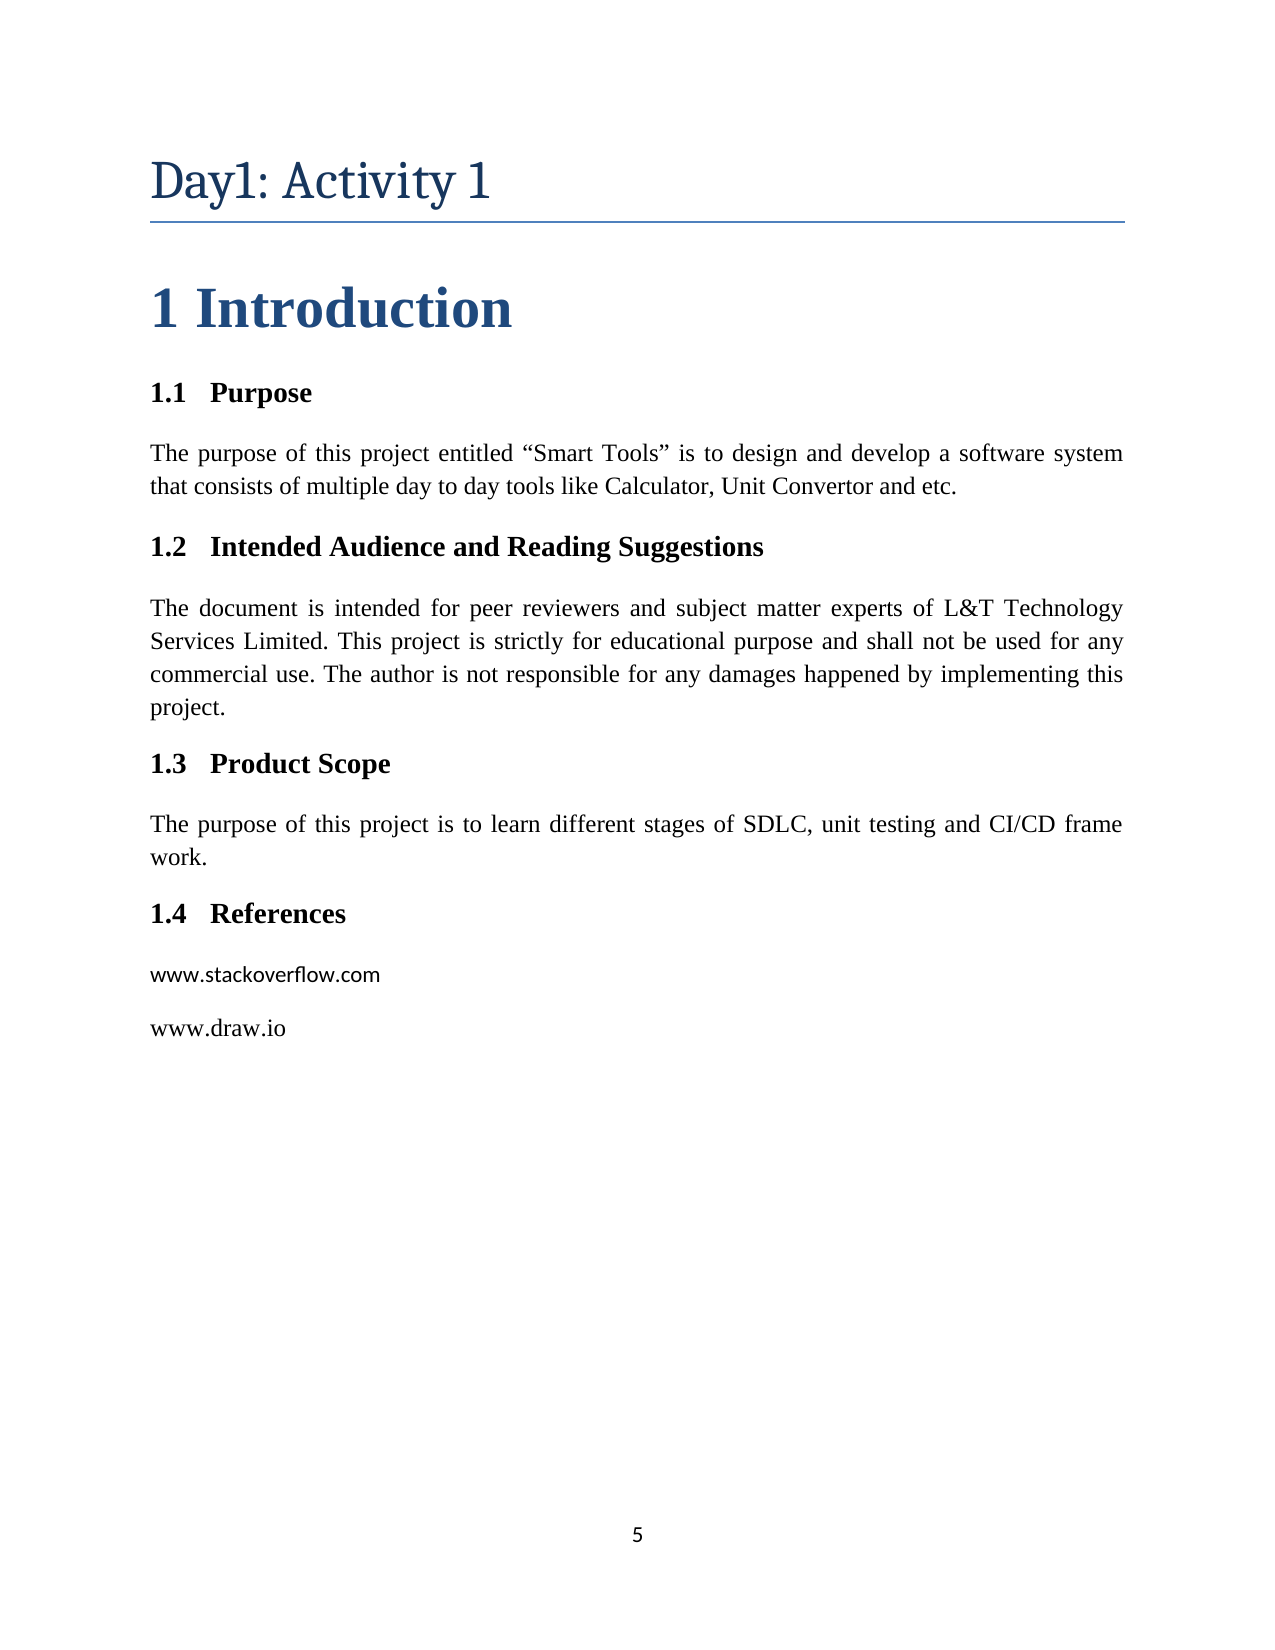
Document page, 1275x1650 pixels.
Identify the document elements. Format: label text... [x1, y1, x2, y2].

subtitle Intended Audience and Reading Suggestions [150, 529, 1125, 563]
title Day1: Activity 1 [150, 150, 1125, 221]
subtitle Product Scope [150, 746, 1125, 779]
subtitle References [150, 896, 1125, 930]
subtitle Purpose [150, 375, 1125, 408]
text The document is intended for peer reviewers and subject matter experts of L&T Technology Services Limited. This project is strictly for educational purpose and shall not be used for any commercial use. The author is not responsible for any damages happened by implementing this project. [150, 593, 1125, 721]
text The purpose of this project is to learn different stages of SDLC, unit testing and CI/CD frame work. [150, 809, 1125, 871]
text The purpose of this project entitled “Smart Tools” is to design and develop a software system that consists of multiple day to day tools like Calculator, Unit Convertor and etc. [150, 438, 1125, 500]
text www.stackoverflow.com [150, 960, 1125, 988]
text www.draw.io [150, 1013, 1125, 1042]
subtitle Introduction [150, 273, 1125, 340]
